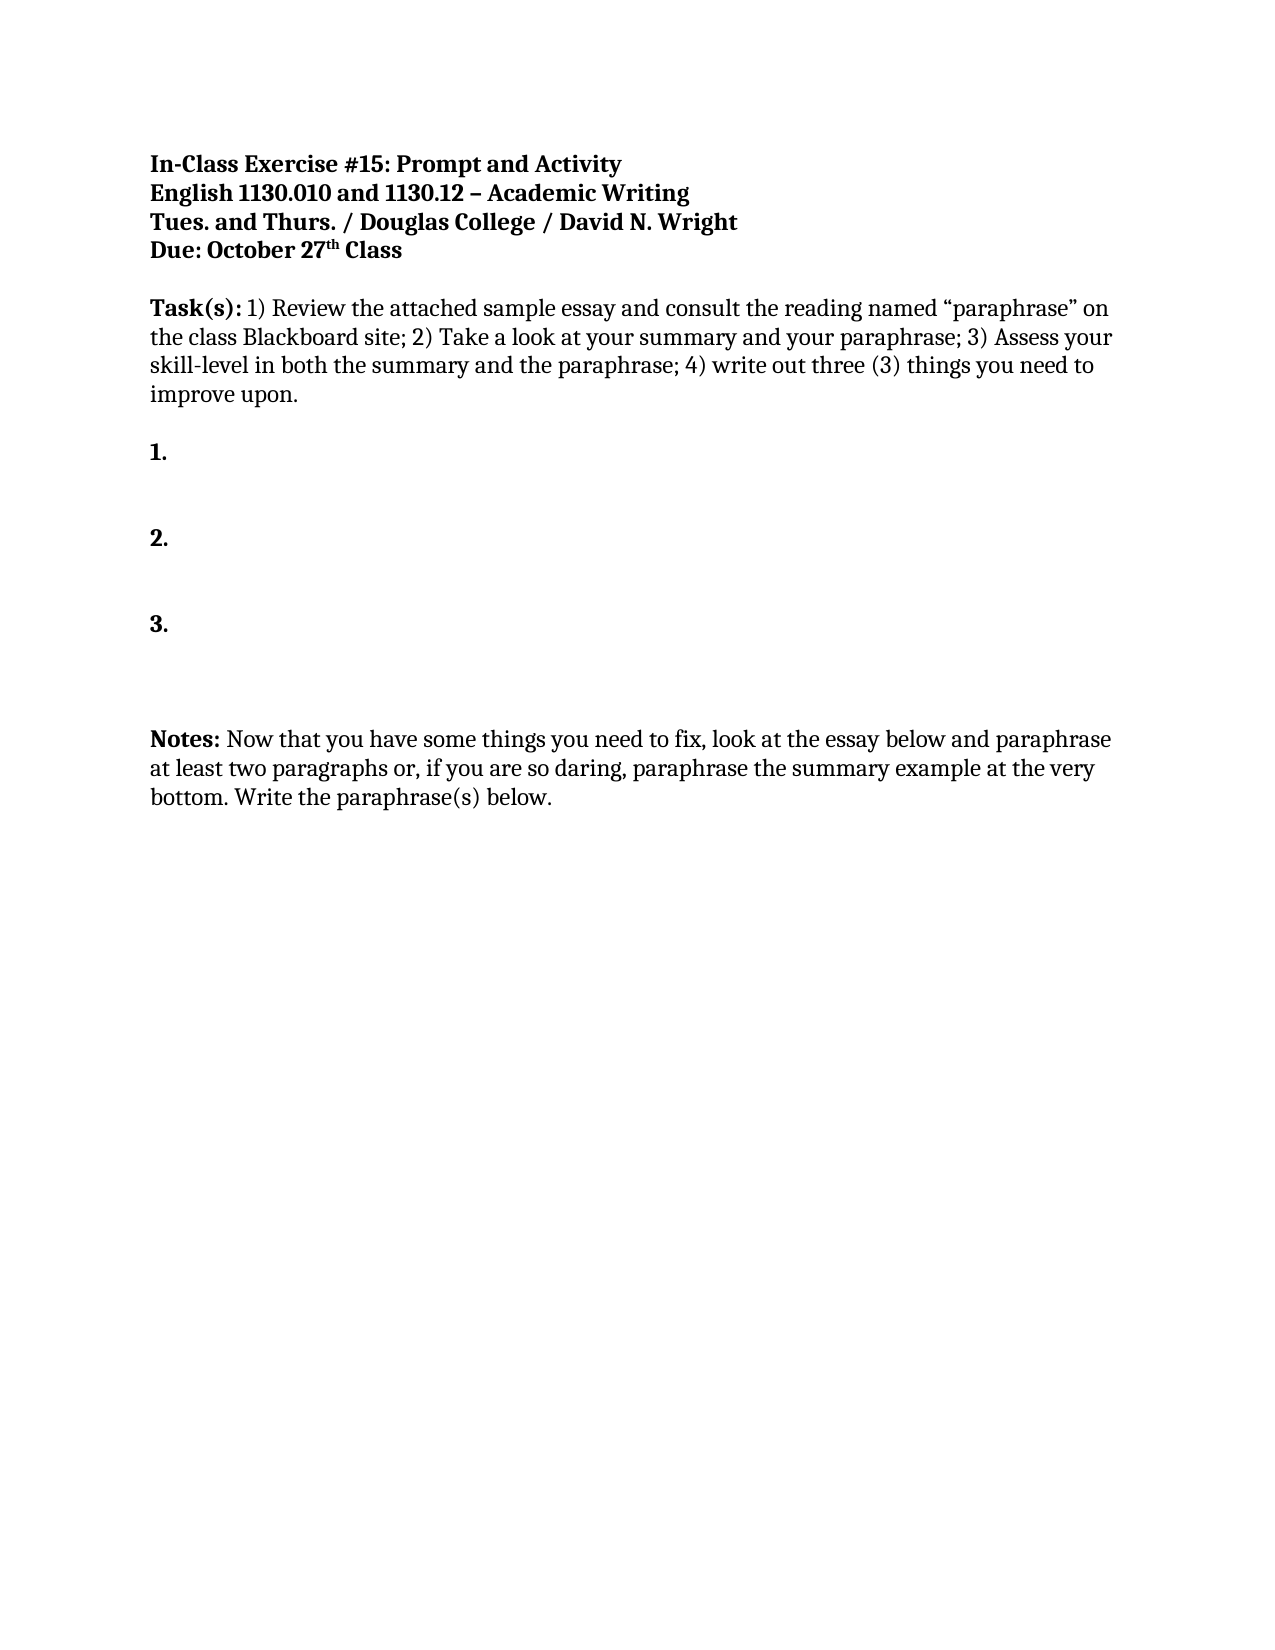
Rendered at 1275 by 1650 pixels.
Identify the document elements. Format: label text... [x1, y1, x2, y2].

text Tues. and Thurs. / Douglas College / David N. Wright [150, 207, 1125, 236]
text 3. [150, 610, 1125, 639]
text Task(s): 1) Review the attached sample essay and consult the reading named “paraphrase” on the class Blackboard site; 2) Take a look at your summary and your paraphrase; 3) Assess your skill-level in both the summary and the paraphrase; 4) write out three (3) things you need to improve upon. [150, 294, 1125, 409]
text English 1130.010 and 1130.12 – Academic Writing [150, 179, 1125, 207]
text In-Class Exercise #15: Prompt and Activity [150, 150, 1125, 179]
text 2. [150, 524, 1125, 552]
text 1. [150, 437, 1125, 466]
text Notes: Now that you have some things you need to fix, look at the essay below and paraphrase at least two paragraphs or, if you are so daring, paraphrase the summary example at the very bottom. Write the paraphrase(s) below. [150, 725, 1125, 811]
text Due: October 27th Class [150, 236, 1125, 265]
